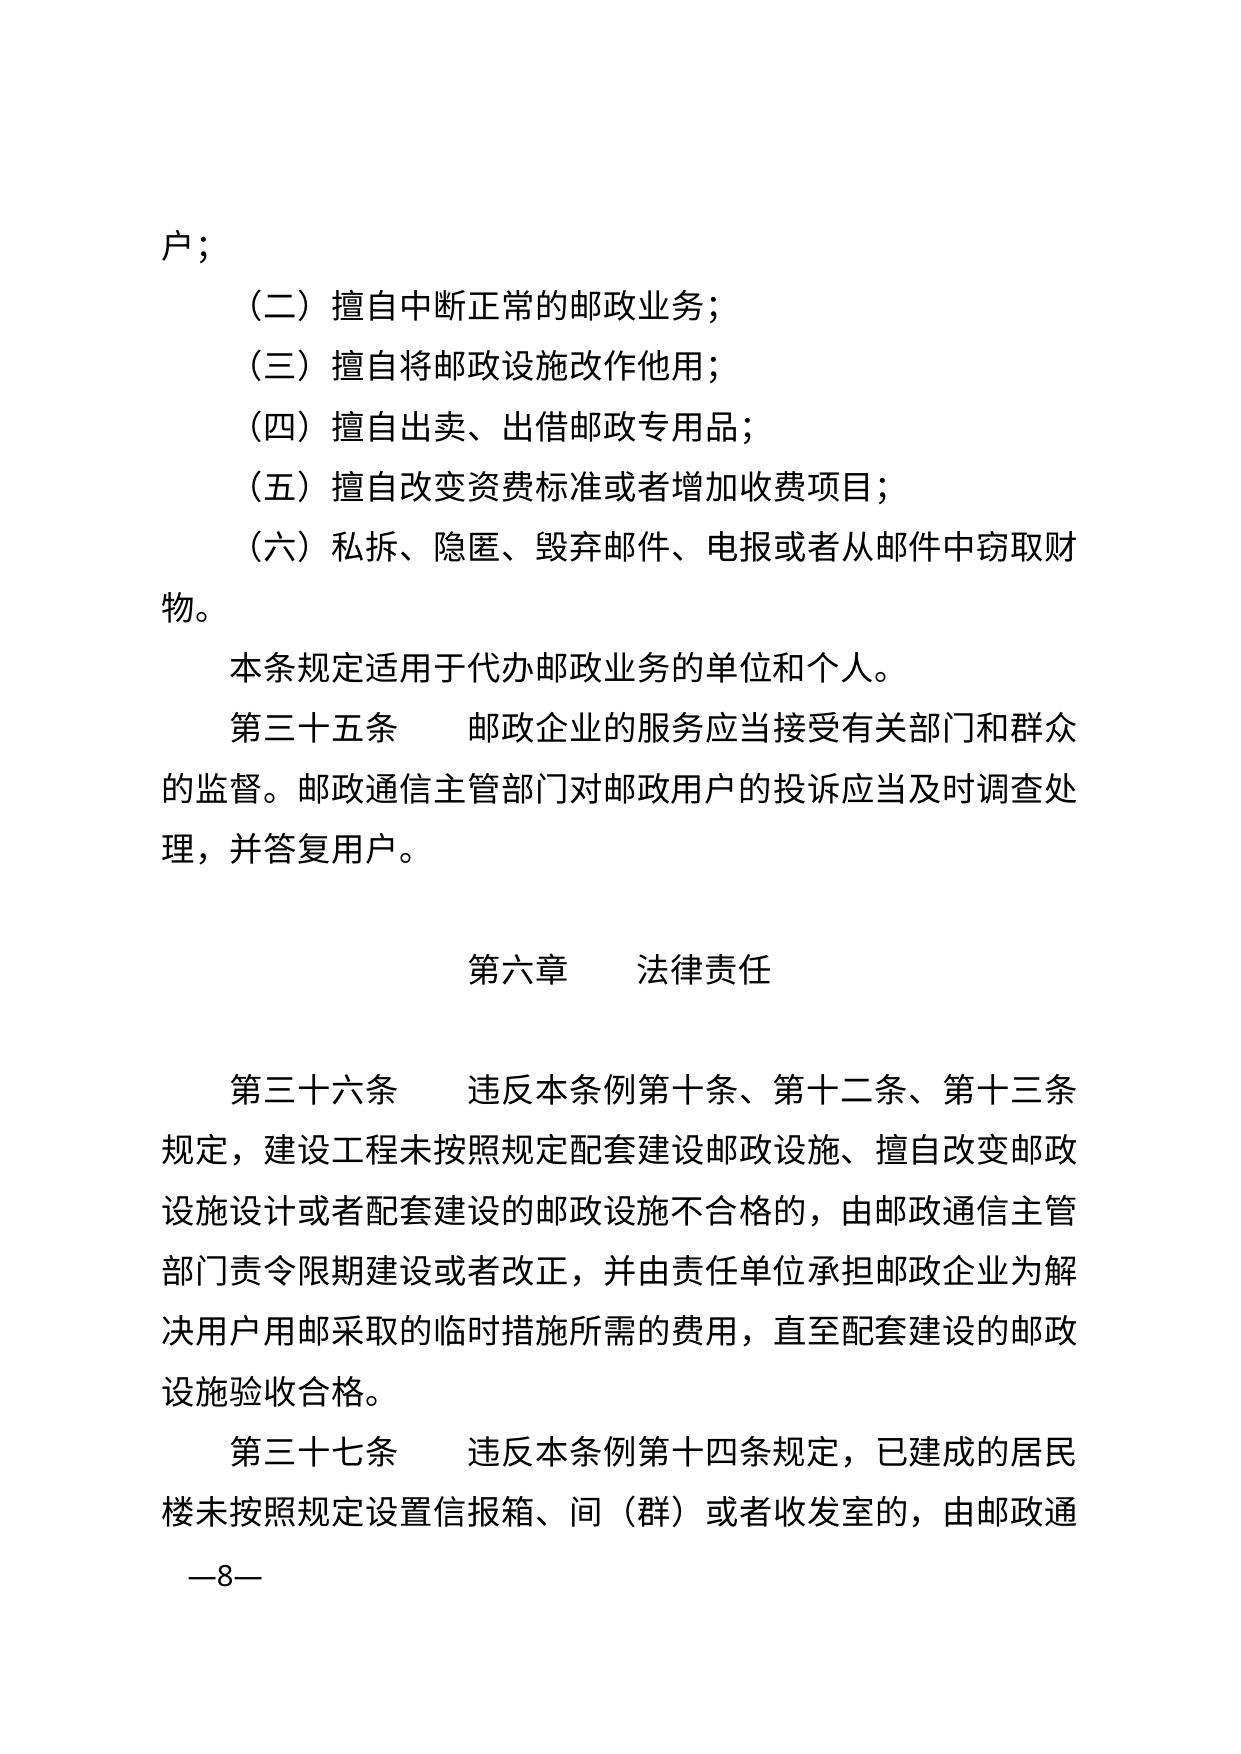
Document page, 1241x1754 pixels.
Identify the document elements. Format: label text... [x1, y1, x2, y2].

text 第六章 法律责任 [162, 937, 1078, 998]
text （三）擅自将邮政设施改作他用； [162, 334, 1078, 394]
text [162, 213, 1078, 274]
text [162, 1420, 1078, 1540]
text （二）擅自中断正常的邮政业务； [162, 274, 1078, 334]
text 第三十六条 违反本条例第十条、第十二条、第十三条规定，建设工程未按照规定配套建设邮政设施、擅自改变邮政设施设计或者配套建设的邮政设施不合格的，由邮政通信主管部门责令限期建设或者改正，并由责任单位承担邮政企业为解决用户用邮采取的临时措施所需的费用，直至配套建设的邮政设施验收合格。 [162, 1058, 1078, 1420]
text （四）擅自出卖、出借邮政专用品； [162, 394, 1078, 455]
text 本条规定适用于代办邮政业务的单位和个人。 [162, 636, 1078, 696]
text 第三十五条 邮政企业的服务应当接受有关部门和群众的监督。邮政通信主管部门对邮政用户的投诉应当及时调查处理，并答复用户。 [162, 696, 1078, 877]
text （五）擅自改变资费标准或者增加收费项目； [162, 455, 1078, 515]
text （六）私拆、隐匿、毁弃邮件、电报或者从邮件中窃取财物。 [162, 515, 1078, 636]
